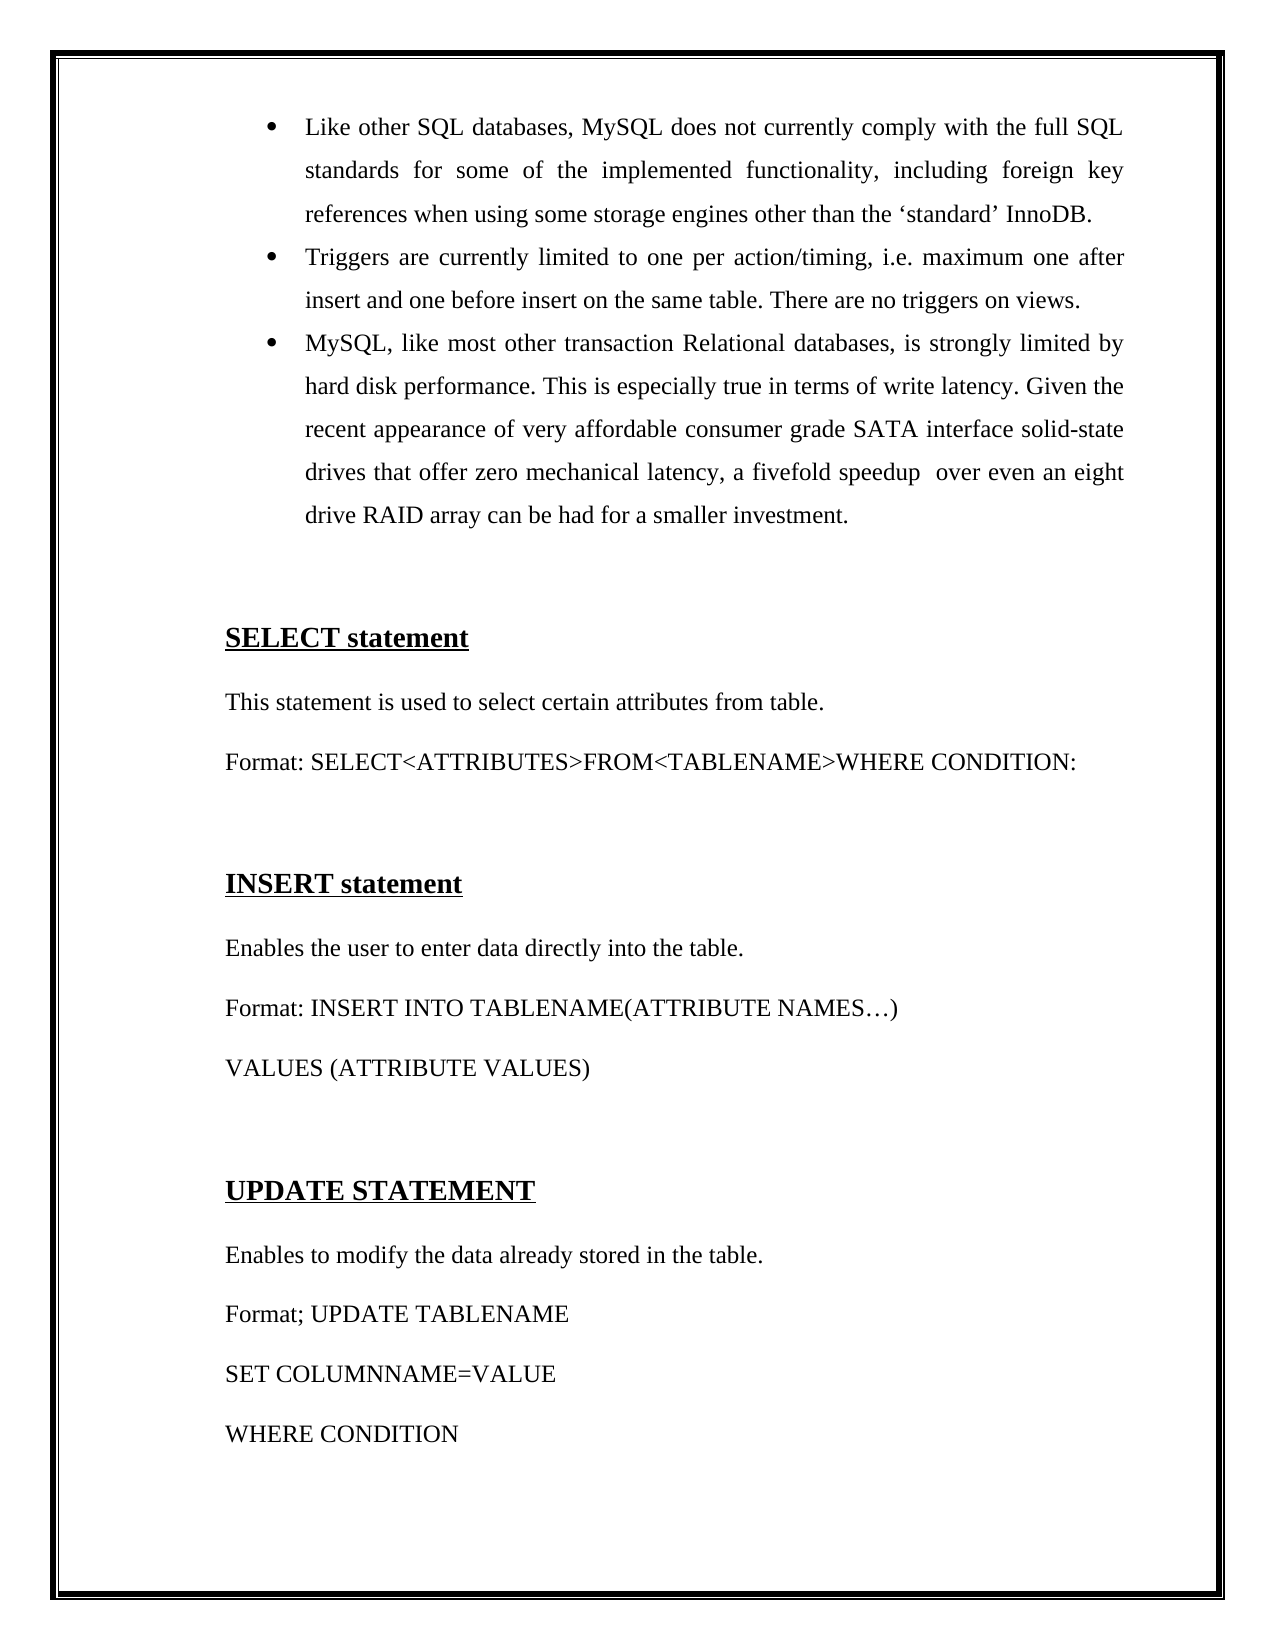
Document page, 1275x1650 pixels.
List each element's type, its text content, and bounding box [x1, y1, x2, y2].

text SET COLUMNNAME=VALUE [225, 1359, 1125, 1388]
text UPDATE STATEMENT [225, 1173, 1125, 1206]
text Format; UPDATE TABLENAME [225, 1299, 1125, 1328]
text Enables the user to enter data directly into the table. [225, 933, 1125, 962]
text SELECT statement [225, 620, 1125, 654]
list MySQL, like most other transaction Relational databases, is strongly limited by hard disk performance. This is especially true in terms of write latency. Given the recent appearance of very affordable consumer grade SATA interface solid-state drives that offer zero mechanical latency, a fivefold speedup over even an eight drive RAID array can be had for a smaller investment. [267, 328, 1125, 529]
text Format: INSERT INTO TABLENAME(ATTRIBUTE NAMES…) [225, 993, 1125, 1022]
text INSERT statement [225, 867, 1125, 900]
text Enables to modify the data already stored in the table. [225, 1240, 1125, 1268]
text WHERE CONDITION [225, 1419, 1125, 1448]
list Triggers are currently limited to one per action/timing, i.e. maximum one after insert and one before insert on the same table. There are no triggers on views. [267, 242, 1125, 314]
text Format: SELECT<ATTRIBUTES>FROM<TABLENAME>WHERE CONDITION: [225, 747, 1125, 776]
list Like other SQL databases, MySQL does not currently comply with the full SQL standards for some of the implemented functionality, including foreign key references when using some storage engines other than the ‘standard’ InnoDB. [267, 112, 1125, 227]
text This statement is used to select certain attributes from table. [225, 687, 1125, 716]
text VALUES (ATTRIBUTE VALUES) [225, 1053, 1125, 1082]
